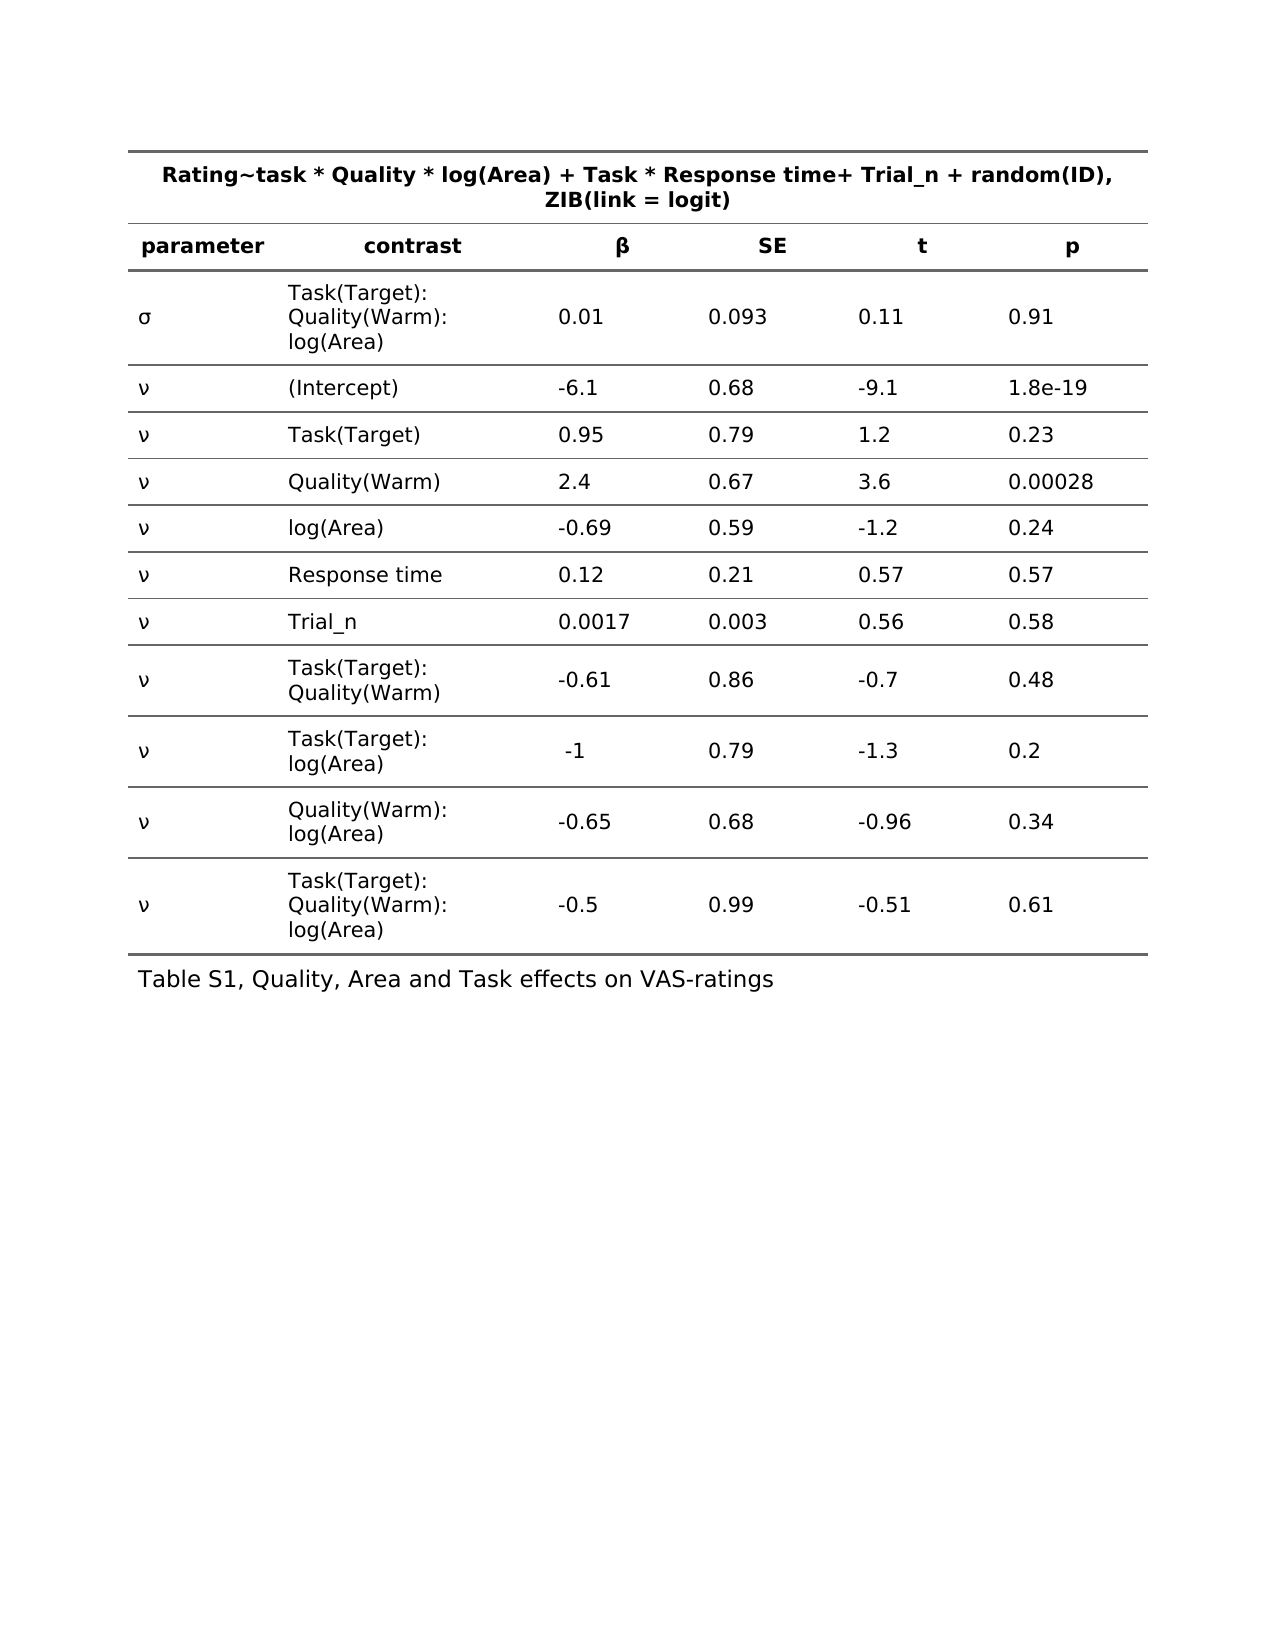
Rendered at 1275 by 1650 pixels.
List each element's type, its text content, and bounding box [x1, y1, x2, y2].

table_cell 0.86 [698, 646, 847, 715]
table_cell 3.6 [848, 459, 997, 504]
table_cell 0.23 [998, 413, 1147, 458]
table_cell 0.00028 [998, 459, 1147, 504]
table_cell ν [128, 553, 277, 598]
table_cell -1.2 [848, 506, 997, 551]
table_cell 0.21 [698, 553, 847, 598]
table_cell -9.1 [848, 366, 997, 411]
table_cell 0.67 [698, 459, 847, 504]
table_cell -6.1 [548, 366, 697, 411]
table_cell (Intercept) [278, 366, 547, 411]
table_cell log(Area) [278, 506, 547, 551]
table_cell 0.95 [548, 413, 697, 458]
table_cell 0.57 [848, 553, 997, 598]
table_cell -0.61 [548, 646, 697, 715]
table_cell 0.79 [698, 717, 847, 786]
table_cell 0.68 [698, 788, 847, 857]
table_cell Task(Target): Quality(Warm): log(Area) [278, 859, 547, 952]
table_cell Trial_n [278, 599, 547, 644]
table_cell 0.48 [998, 646, 1147, 715]
table_cell 0.24 [998, 506, 1147, 551]
table_cell β [548, 224, 697, 269]
table_cell ν [128, 717, 277, 786]
table_cell ν [128, 413, 277, 458]
table_cell 0.99 [698, 859, 847, 952]
table_cell Quality(Warm): log(Area) [278, 788, 547, 857]
table_cell 0.79 [698, 413, 847, 458]
table_cell ν [128, 599, 277, 644]
table_cell ν [128, 459, 277, 504]
table_cell -0.69 [548, 506, 697, 551]
table_cell -0.65 [548, 788, 697, 857]
table_cell Task(Target): Quality(Warm): log(Area) [278, 272, 547, 364]
table_cell -0.51 [848, 859, 997, 952]
table_cell 0.2 [998, 717, 1147, 786]
table_cell 0.59 [698, 506, 847, 551]
table_cell -0.5 [548, 859, 697, 952]
table_cell contrast [278, 224, 547, 269]
table_cell 0.56 [848, 599, 997, 644]
table_cell 0.57 [998, 553, 1147, 598]
table_cell parameter [128, 224, 277, 269]
table_cell 2.4 [548, 459, 697, 504]
table_cell 0.12 [548, 553, 697, 598]
table_cell -1 [548, 717, 697, 786]
table_cell 1.2 [848, 413, 997, 458]
table_cell Task(Target): Quality(Warm) [278, 646, 547, 715]
table_cell t [848, 224, 997, 269]
table_cell 0.093 [698, 272, 847, 364]
table_cell Task(Target): log(Area) [278, 717, 547, 786]
table_cell p [998, 224, 1147, 269]
table_cell Response time [278, 553, 547, 598]
table_cell 0.0017 [548, 599, 697, 644]
table_cell Task(Target) [278, 413, 547, 458]
table_cell 0.01 [548, 272, 697, 364]
table_cell ν [128, 646, 277, 715]
table_header Rating~task * Quality * log(Area) + Task * Response time+ Trial_n + random(ID), ZIB(link = logit) [128, 153, 1147, 222]
table_cell 0.003 [698, 599, 847, 644]
table_cell Quality(Warm) [278, 459, 547, 504]
table_cell -0.7 [848, 646, 997, 715]
table_cell 0.61 [998, 859, 1147, 952]
table_cell ν [128, 366, 277, 411]
table_cell σ [128, 272, 277, 364]
table_cell 0.91 [998, 272, 1147, 364]
table_cell 0.34 [998, 788, 1147, 857]
table_cell ν [128, 859, 277, 952]
table_cell 0.58 [998, 599, 1147, 644]
table_cell Table S1, Quality, Area and Task effects on VAS-ratings [128, 956, 1147, 1003]
table_cell 1.8e-19 [998, 366, 1147, 411]
table_cell ν [128, 788, 277, 857]
table_cell 0.11 [848, 272, 997, 364]
table_cell 0.68 [698, 366, 847, 411]
table_cell -0.96 [848, 788, 997, 857]
table_cell ν [128, 506, 277, 551]
table_cell -1.3 [848, 717, 997, 786]
table_cell SE [698, 224, 847, 269]
